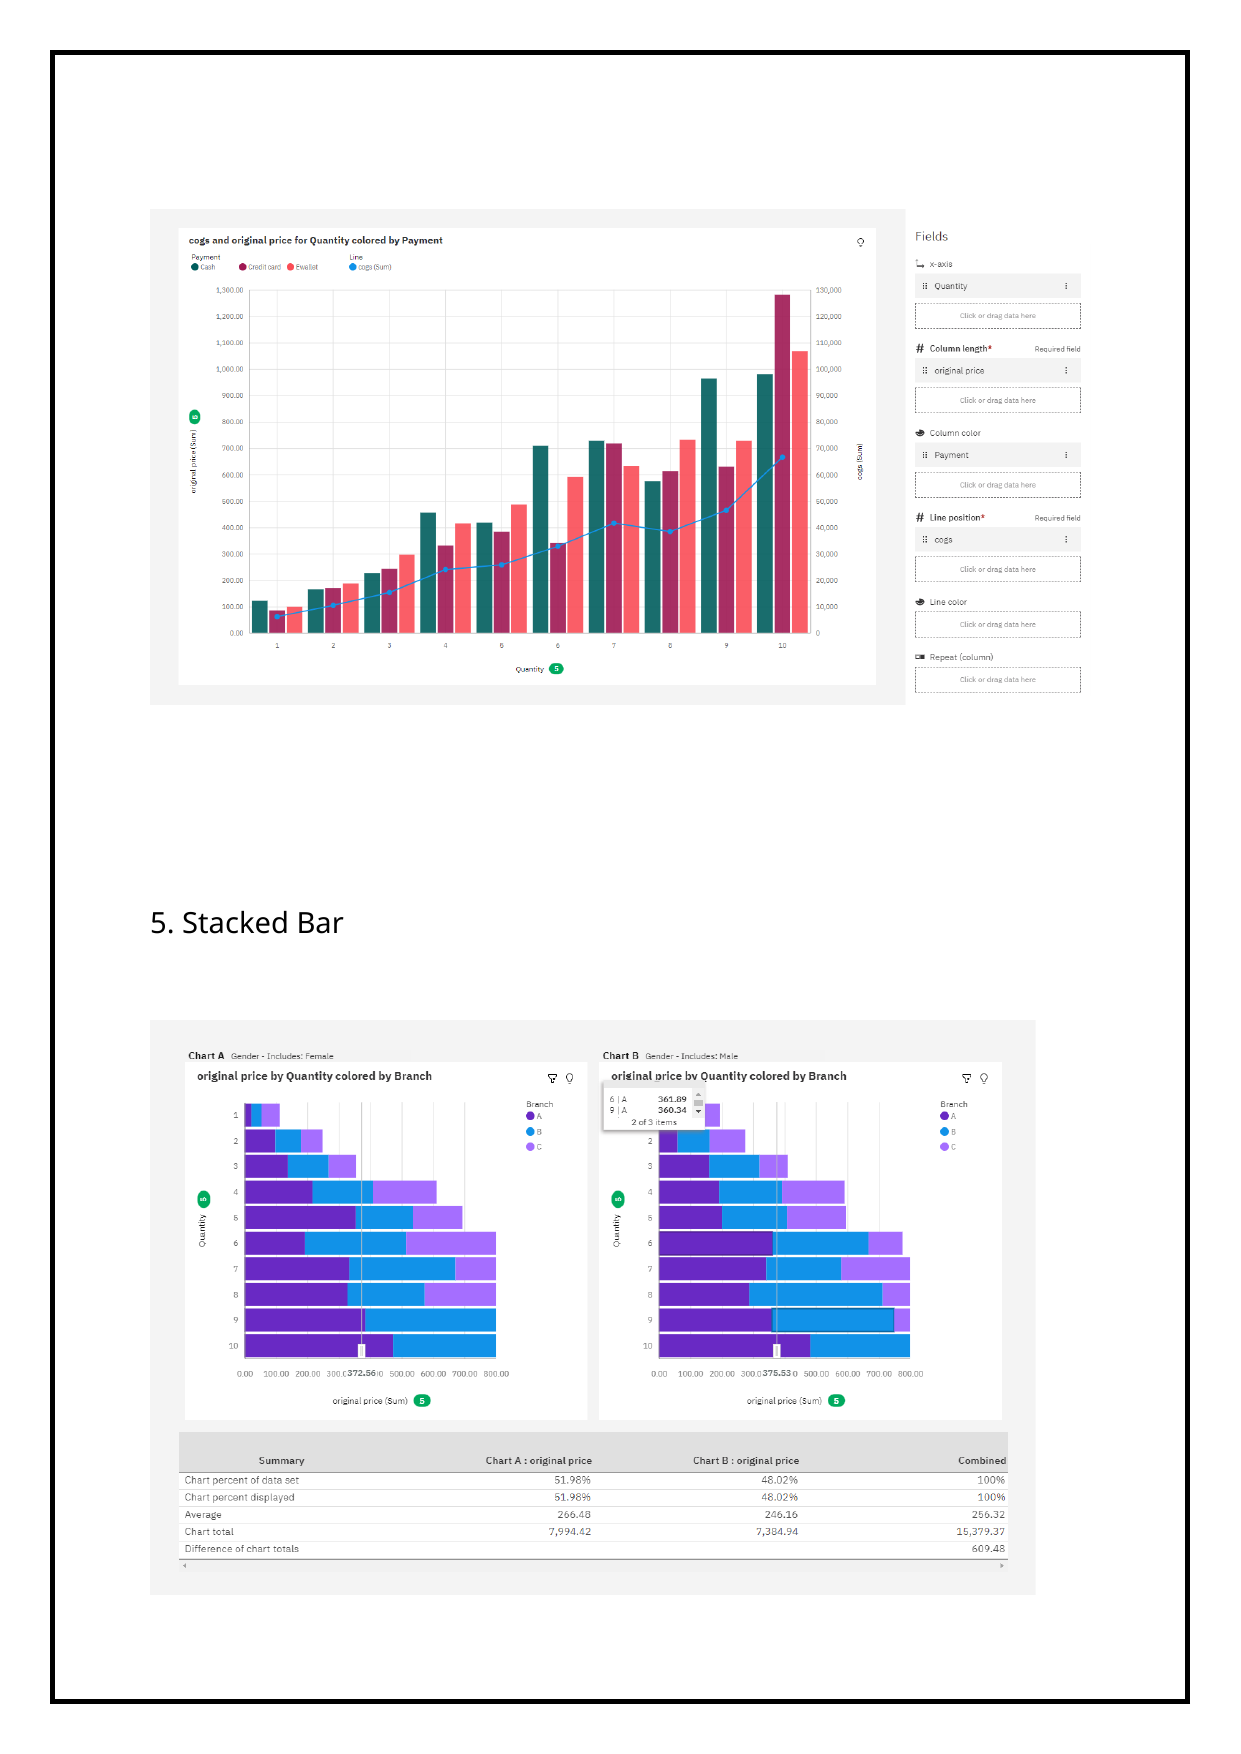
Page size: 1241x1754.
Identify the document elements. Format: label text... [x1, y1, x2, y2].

text 5. Stacked Bar [150, 902, 1090, 942]
picture [150, 1020, 1036, 1595]
picture [150, 209, 1091, 705]
